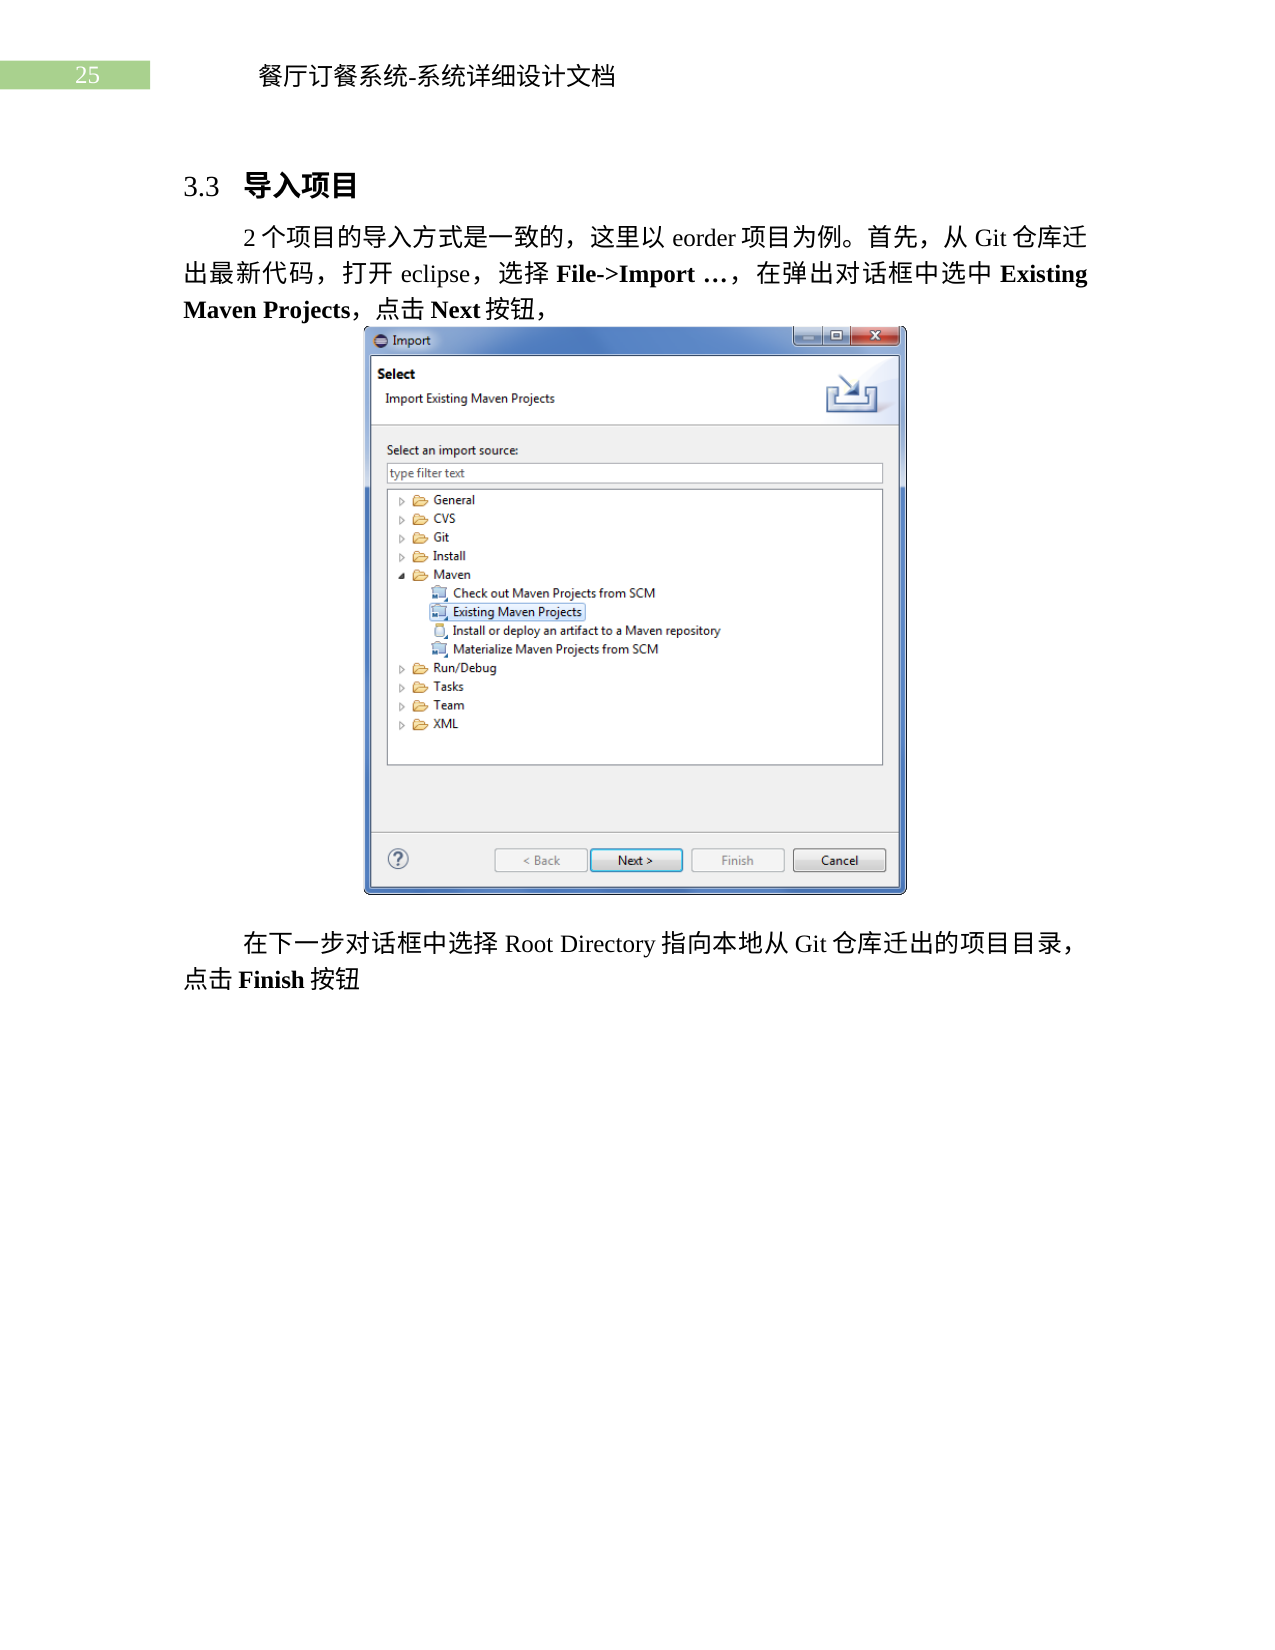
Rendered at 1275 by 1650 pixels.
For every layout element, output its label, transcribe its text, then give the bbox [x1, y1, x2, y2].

subtitle 导入项目 [183, 162, 1088, 205]
picture [363, 326, 907, 895]
text 在下一步对话框中选择Root Directory指向本地从Git仓库迁出的项目目录，点击Finish按钮 [183, 924, 1088, 996]
text 2个项目的导入方式是一致的，这里以eorder项目为例。首先，从Git仓库迁出最新代码，打开eclipse，选择File->Import …，在弹出对话框中选中Existing Maven Projects，点击Next按钮， [183, 217, 1088, 326]
